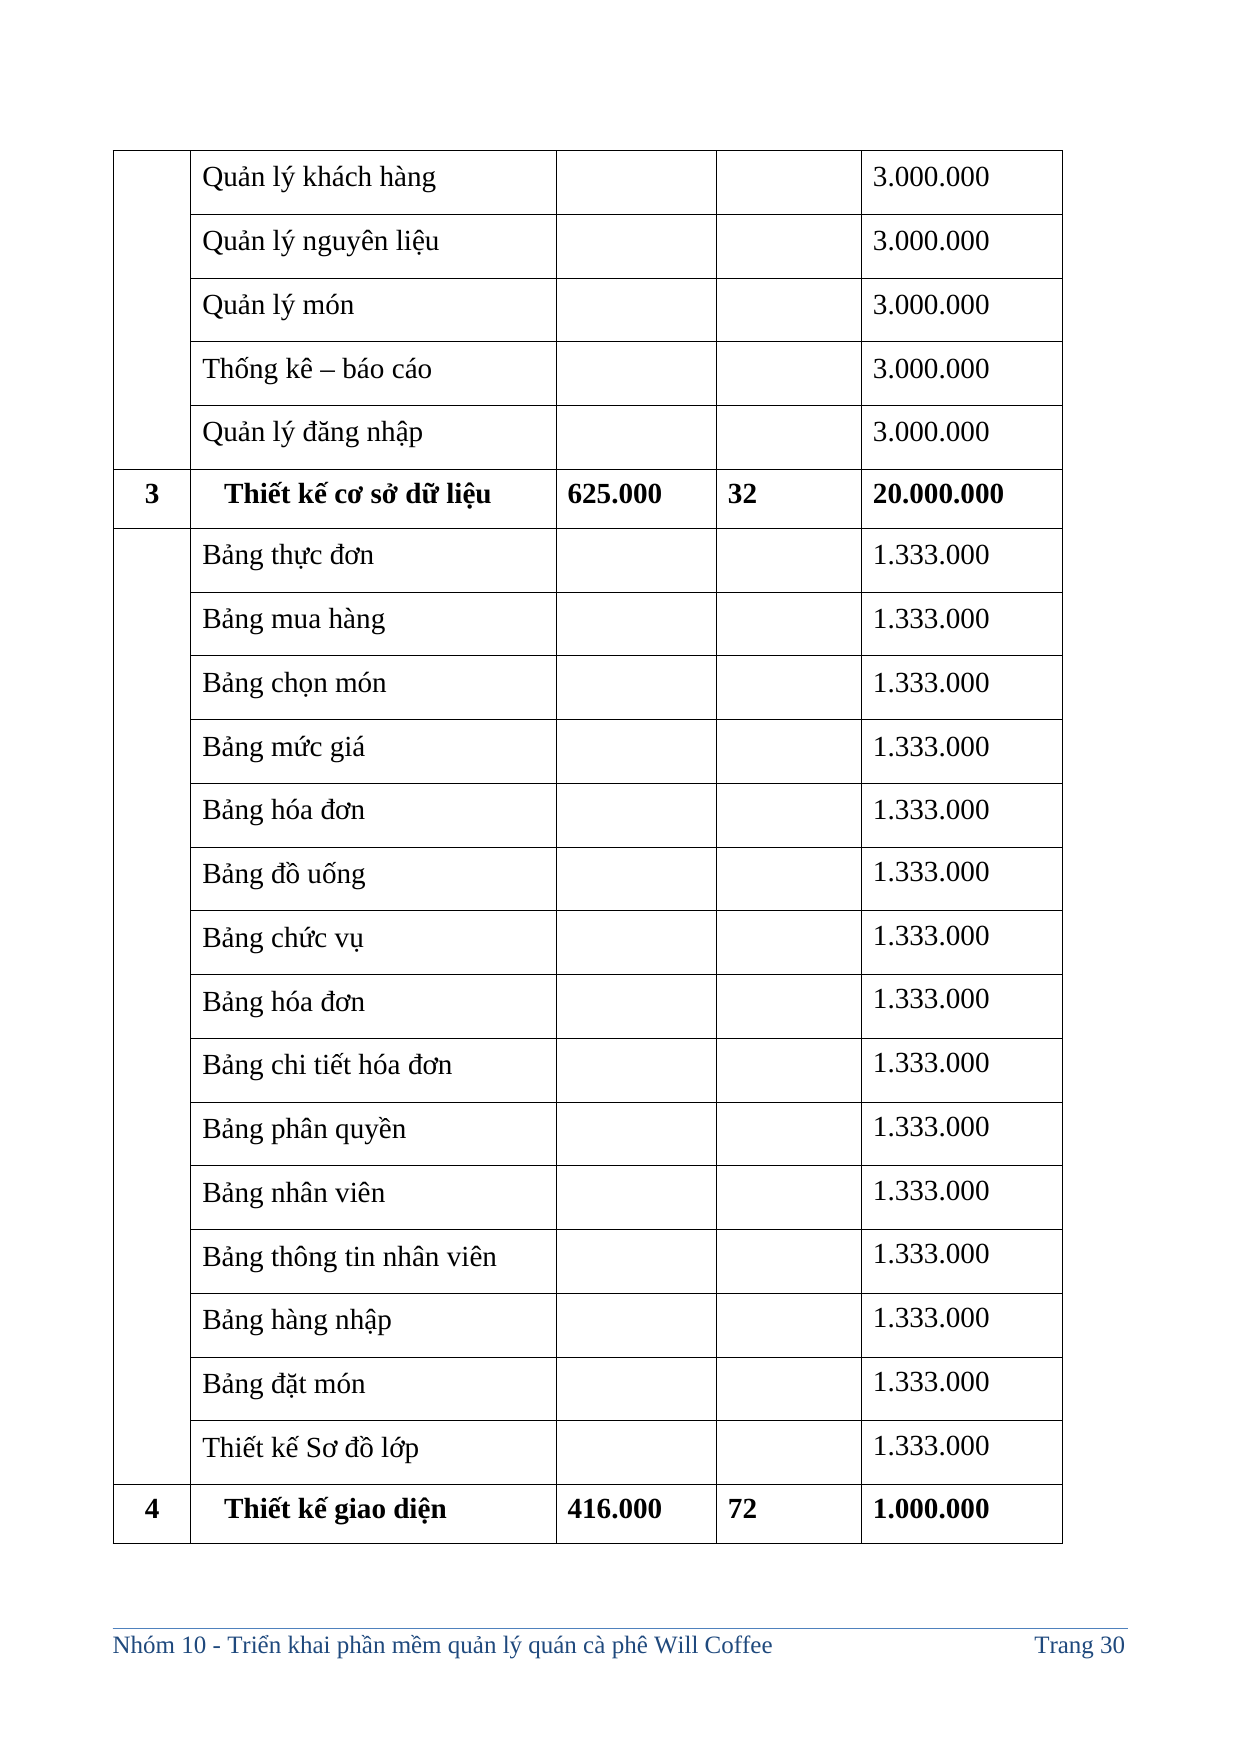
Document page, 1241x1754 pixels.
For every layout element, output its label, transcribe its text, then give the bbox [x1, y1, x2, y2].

table_cell Bảng đồ uống [191, 848, 556, 910]
table_cell [717, 1039, 861, 1102]
table_cell [717, 1294, 861, 1357]
table_cell [114, 529, 190, 1484]
table_cell Quản lý nguyên liệu [191, 215, 556, 277]
table_cell 1.333.000 [862, 848, 1062, 910]
table_cell [717, 215, 861, 277]
table_cell 416.000 [557, 1485, 716, 1543]
table_cell [557, 215, 716, 277]
table_cell 1.333.000 [862, 1166, 1062, 1229]
table_cell Thống kê – báo cáo [191, 342, 556, 405]
table_cell 3 [114, 470, 190, 528]
table_cell [717, 1166, 861, 1229]
table_cell Bảng chi tiết hóa đơn [191, 1039, 556, 1102]
table_cell [557, 1039, 716, 1102]
table_cell [717, 784, 861, 847]
table_cell Bảng thực đơn [191, 529, 556, 592]
table_cell 3.000.000 [862, 151, 1062, 214]
table_cell [557, 529, 716, 592]
table_cell [557, 279, 716, 341]
table_cell 1.333.000 [862, 1039, 1062, 1102]
table_cell [717, 593, 861, 655]
table_cell 1.333.000 [862, 784, 1062, 847]
table_cell [557, 720, 716, 783]
table_cell 1.333.000 [862, 720, 1062, 783]
table_cell [557, 1294, 716, 1357]
table_cell [717, 1230, 861, 1293]
table_cell [717, 1103, 861, 1165]
table_cell 20.000.000 [862, 470, 1062, 528]
table_cell 1.333.000 [862, 1103, 1062, 1165]
table_cell [717, 151, 861, 214]
table_cell [717, 848, 861, 910]
table_cell Thiết kế Sơ đồ lớp [191, 1421, 556, 1484]
table_cell 72 [717, 1485, 861, 1543]
table_cell Bảng mua hàng [191, 593, 556, 655]
table_cell [717, 279, 861, 341]
table_cell 1.333.000 [862, 1421, 1062, 1484]
table_cell Bảng mức giá [191, 720, 556, 783]
table_cell Quản lý đăng nhập [191, 406, 556, 469]
table_cell [717, 720, 861, 783]
table_cell Bảng phân quyền [191, 1103, 556, 1165]
table_cell Bảng hóa đơn [191, 784, 556, 847]
table_cell Bảng thông tin nhân viên [191, 1230, 556, 1293]
table_cell Quản lý khách hàng [191, 151, 556, 214]
table_cell [557, 151, 716, 214]
table_cell 1.333.000 [862, 593, 1062, 655]
table_cell 1.333.000 [862, 1230, 1062, 1293]
table_cell [557, 1103, 716, 1165]
table_cell [557, 342, 716, 405]
table_cell Bảng nhân viên [191, 1166, 556, 1229]
table_cell Quản lý món [191, 279, 556, 341]
table_cell 1.333.000 [862, 656, 1062, 719]
table_cell [557, 1230, 716, 1293]
table_cell [557, 593, 716, 655]
table_cell 32 [717, 470, 861, 528]
table_cell 1.333.000 [862, 911, 1062, 974]
table_cell 1.333.000 [862, 975, 1062, 1038]
table_cell [717, 656, 861, 719]
table_cell 3.000.000 [862, 406, 1062, 469]
table_cell Bảng hàng nhập [191, 1294, 556, 1357]
table_cell [557, 848, 716, 910]
table_cell [557, 1421, 716, 1484]
table_cell [557, 1166, 716, 1229]
table_cell Bảng hóa đơn [191, 975, 556, 1038]
table_cell [717, 911, 861, 974]
table_cell 1.333.000 [862, 1358, 1062, 1420]
table_cell 4 [114, 1485, 190, 1543]
table_cell [717, 342, 861, 405]
table_cell 3.000.000 [862, 279, 1062, 341]
table_cell [557, 656, 716, 719]
table_cell 625.000 [557, 470, 716, 528]
table_cell [557, 911, 716, 974]
table_cell 3.000.000 [862, 342, 1062, 405]
table_cell [557, 1358, 716, 1420]
table_cell Bảng đặt món [191, 1358, 556, 1420]
table_cell 1.000.000 [862, 1485, 1062, 1543]
table_cell 3.000.000 [862, 215, 1062, 277]
table_cell 1.333.000 [862, 1294, 1062, 1357]
table_cell [557, 406, 716, 469]
table_cell Thiết kế cơ sở dữ liệu [191, 470, 556, 528]
table_cell Thiết kế giao diện [191, 1485, 556, 1543]
table_cell [717, 975, 861, 1038]
table_cell 1.333.000 [862, 529, 1062, 592]
table_cell [557, 975, 716, 1038]
table_cell [557, 784, 716, 847]
table_cell [717, 1421, 861, 1484]
table_cell [717, 1358, 861, 1420]
table_cell [717, 529, 861, 592]
table_cell Bảng chức vụ [191, 911, 556, 974]
table_cell [717, 406, 861, 469]
table_cell Bảng chọn món [191, 656, 556, 719]
